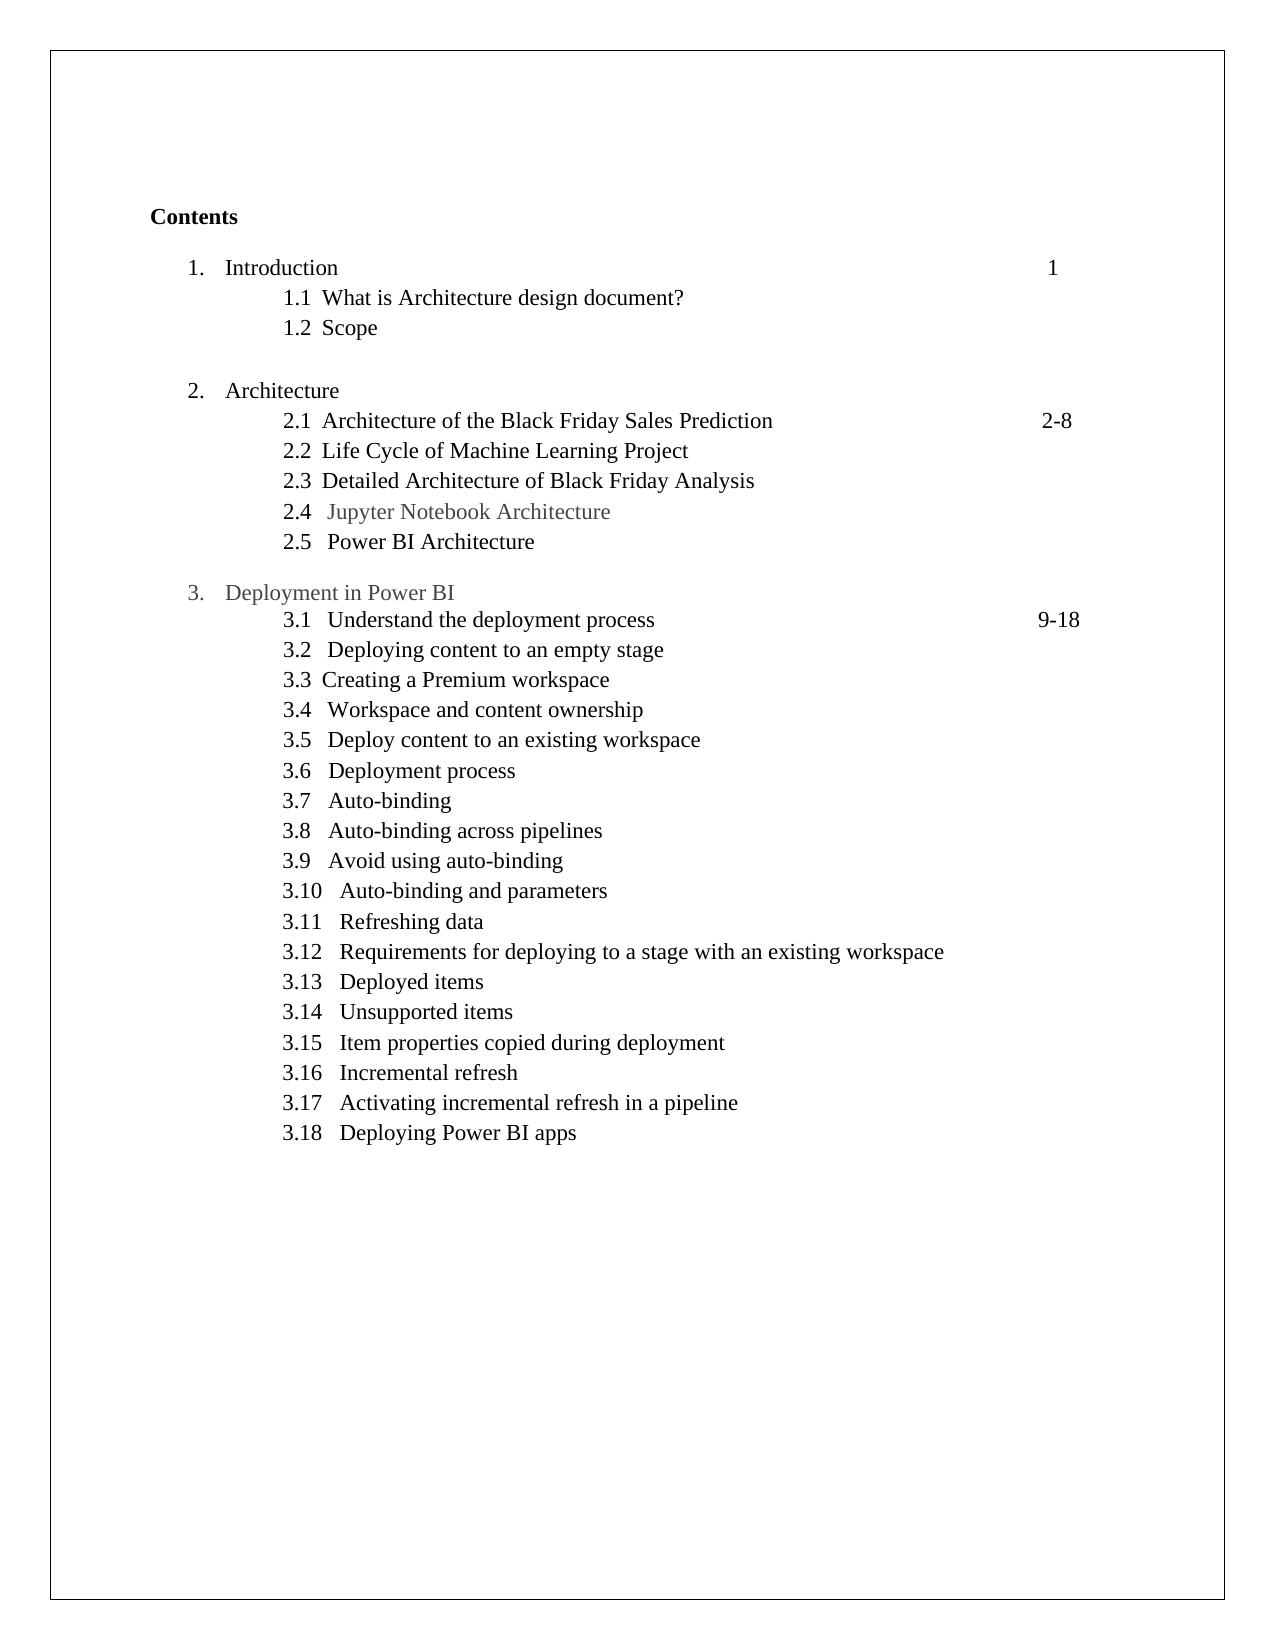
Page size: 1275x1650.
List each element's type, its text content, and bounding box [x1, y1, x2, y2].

list 3.15 Item properties copied during deployment [225, 1028, 1125, 1055]
list Architecture of the Black Friday Sales Prediction 2-8 [283, 407, 1125, 433]
list 3.6 Deployment process [225, 757, 1125, 783]
list Deploying content to an empty stage [283, 636, 1125, 662]
list Deployment in Power BI [187, 579, 1125, 606]
list 3.7 Auto-binding [225, 787, 1125, 813]
list 3.9 Avoid using auto-binding [225, 847, 1125, 874]
list Life Cycle of Machine Learning Project [283, 437, 1125, 464]
list 3.12 Requirements for deploying to a stage with an existing workspace [225, 938, 1125, 964]
list Power BI Architecture [283, 528, 1125, 554]
text Contents [150, 203, 1125, 229]
list Architecture [187, 377, 1125, 403]
list Scope [283, 314, 1125, 341]
list Deploy content to an existing workspace [283, 726, 1125, 753]
list 3.14 Unsupported items [225, 998, 1125, 1025]
list Understand the deployment process 9-18 [283, 606, 1125, 632]
list 3.17 Activating incremental refresh in a pipeline [225, 1089, 1125, 1115]
list 3.10 Auto-binding and parameters [225, 877, 1125, 904]
list 3.13 Deployed items [225, 968, 1125, 994]
list Creating a Premium workspace [283, 666, 1125, 692]
list 3.11 Refreshing data [225, 908, 1125, 934]
list 3.8 Auto-binding across pipelines [225, 817, 1125, 843]
list Jupyter Notebook Architecture [283, 498, 1125, 524]
list Workspace and content ownership [283, 696, 1125, 723]
list What is Architecture design document? [283, 284, 1125, 311]
list Introduction 1 [187, 254, 1125, 280]
list 3.18 Deploying Power BI apps [225, 1119, 1125, 1146]
list Detailed Architecture of Black Friday Analysis [283, 467, 1125, 494]
list 3.16 Incremental refresh [225, 1059, 1125, 1085]
